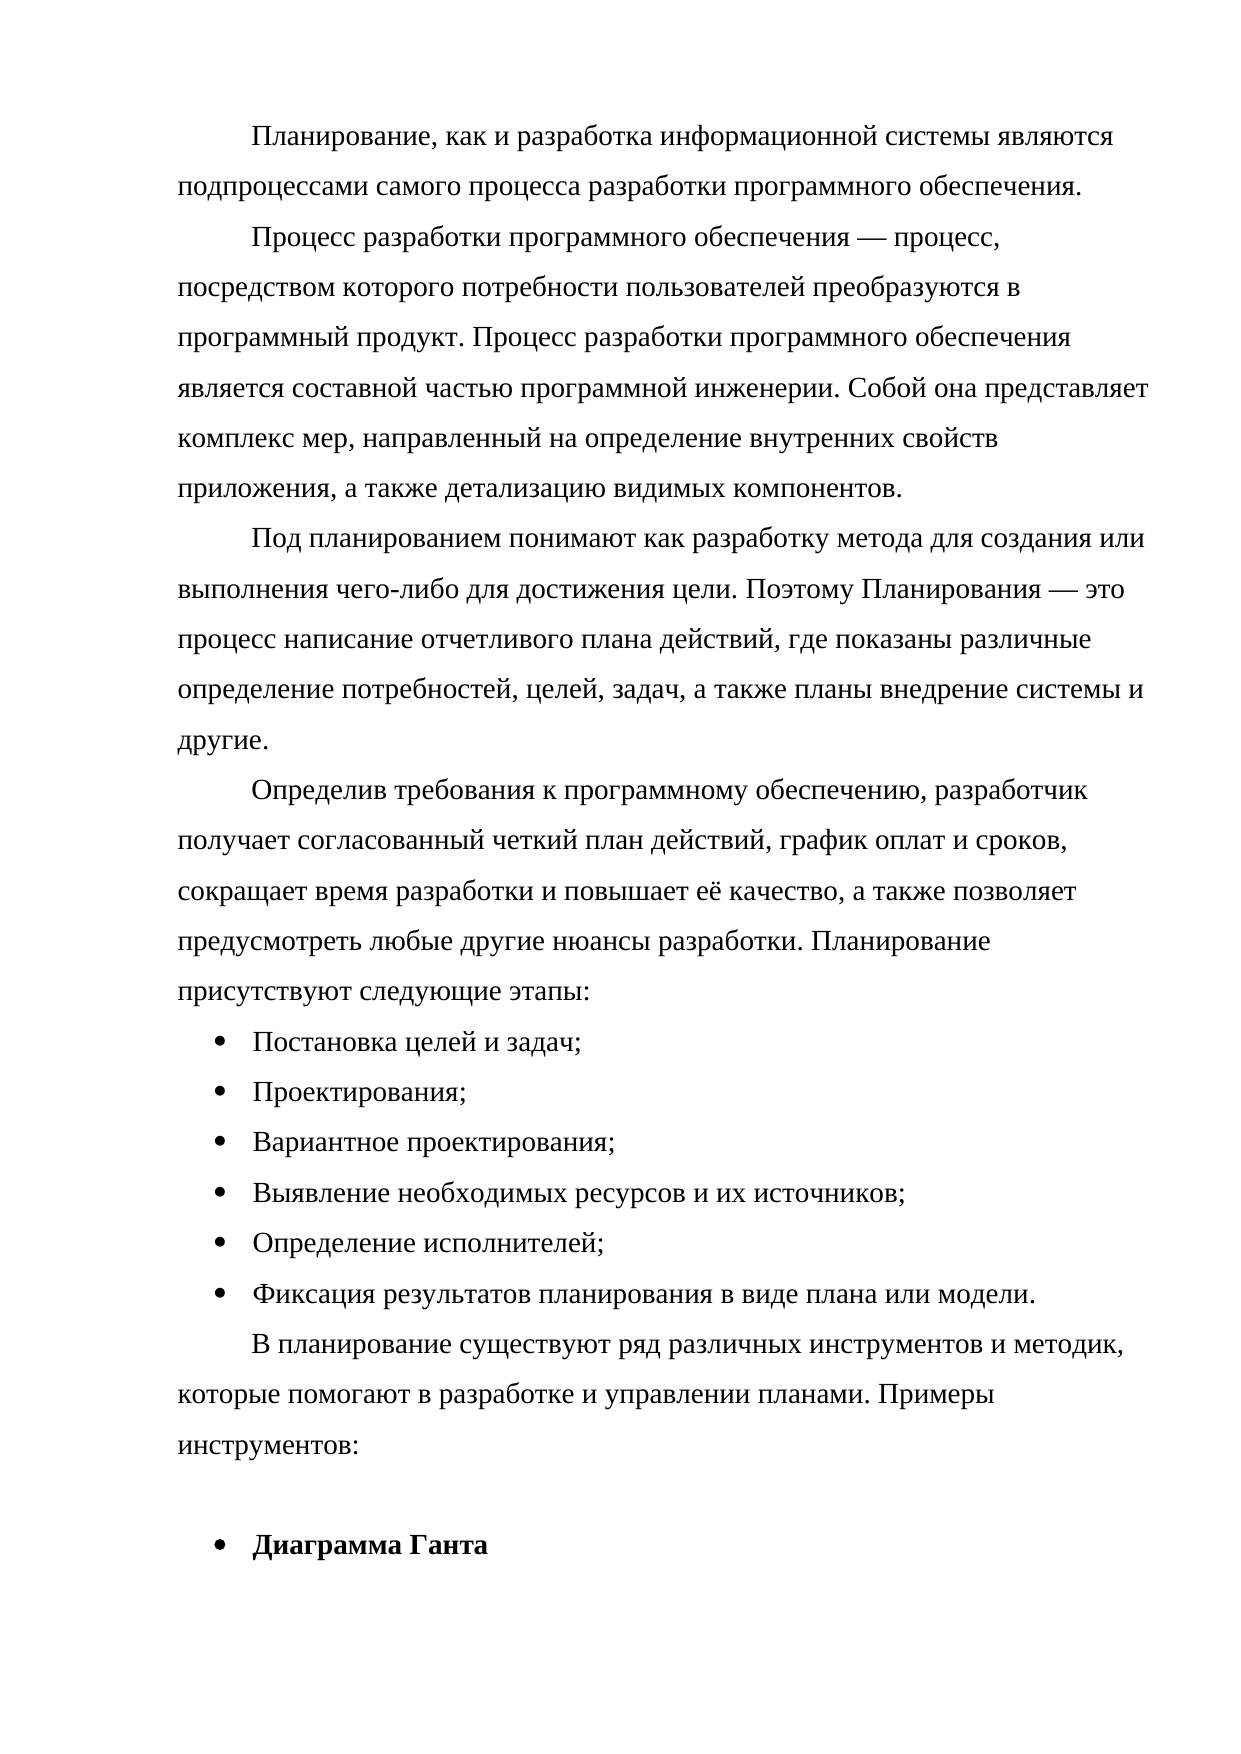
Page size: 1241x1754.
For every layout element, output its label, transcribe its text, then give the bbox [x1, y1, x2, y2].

text Процесс разработки программного обеспечения — процесс, посредством которого потребности пользователей преобразуются в программный продукт. Процесс разработки программного обеспечения является составной частью программной инженерии. Собой она представляет комплекс мер, направленный на определение внутренних свойств приложения, а также детализацию видимых компонентов. [177, 219, 1152, 504]
list Проектирования; [215, 1074, 1152, 1108]
list Постановка целей и задач; [215, 1024, 1152, 1057]
list Определение исполнителей; [215, 1225, 1152, 1259]
text Планирование, как и разработка информационной системы являются подпроцессами самого процесса разработки программного обеспечения. [177, 118, 1152, 202]
text Определив требования к программному обеспечению, разработчик получает согласованный четкий план действий, график оплат и сроков, сокращает время разработки и повышает её качество, а также позволяет предусмотреть любые другие нюансы разработки. Планирование присутствуют следующие этапы: [177, 772, 1152, 1007]
list Вариантное проектирования; [215, 1124, 1152, 1158]
text Под планированием понимают как разработку метода для создания или выполнения чего-либо для достижения цели. Поэтому Планирования — это процесс написание отчетливого плана действий, где показаны различные определение потребностей, целей, задач, а также планы внедрение системы и другие. [177, 521, 1152, 755]
list Диаграмма Ганта [215, 1527, 1152, 1561]
list Фиксация результатов планирования в виде плана или модели. [215, 1276, 1152, 1309]
text В планирование существуют ряд различных инструментов и методик, которые помогают в разработке и управлении планами. Примеры инструментов: [177, 1326, 1152, 1460]
list Выявление необходимых ресурсов и их источников; [215, 1175, 1152, 1209]
